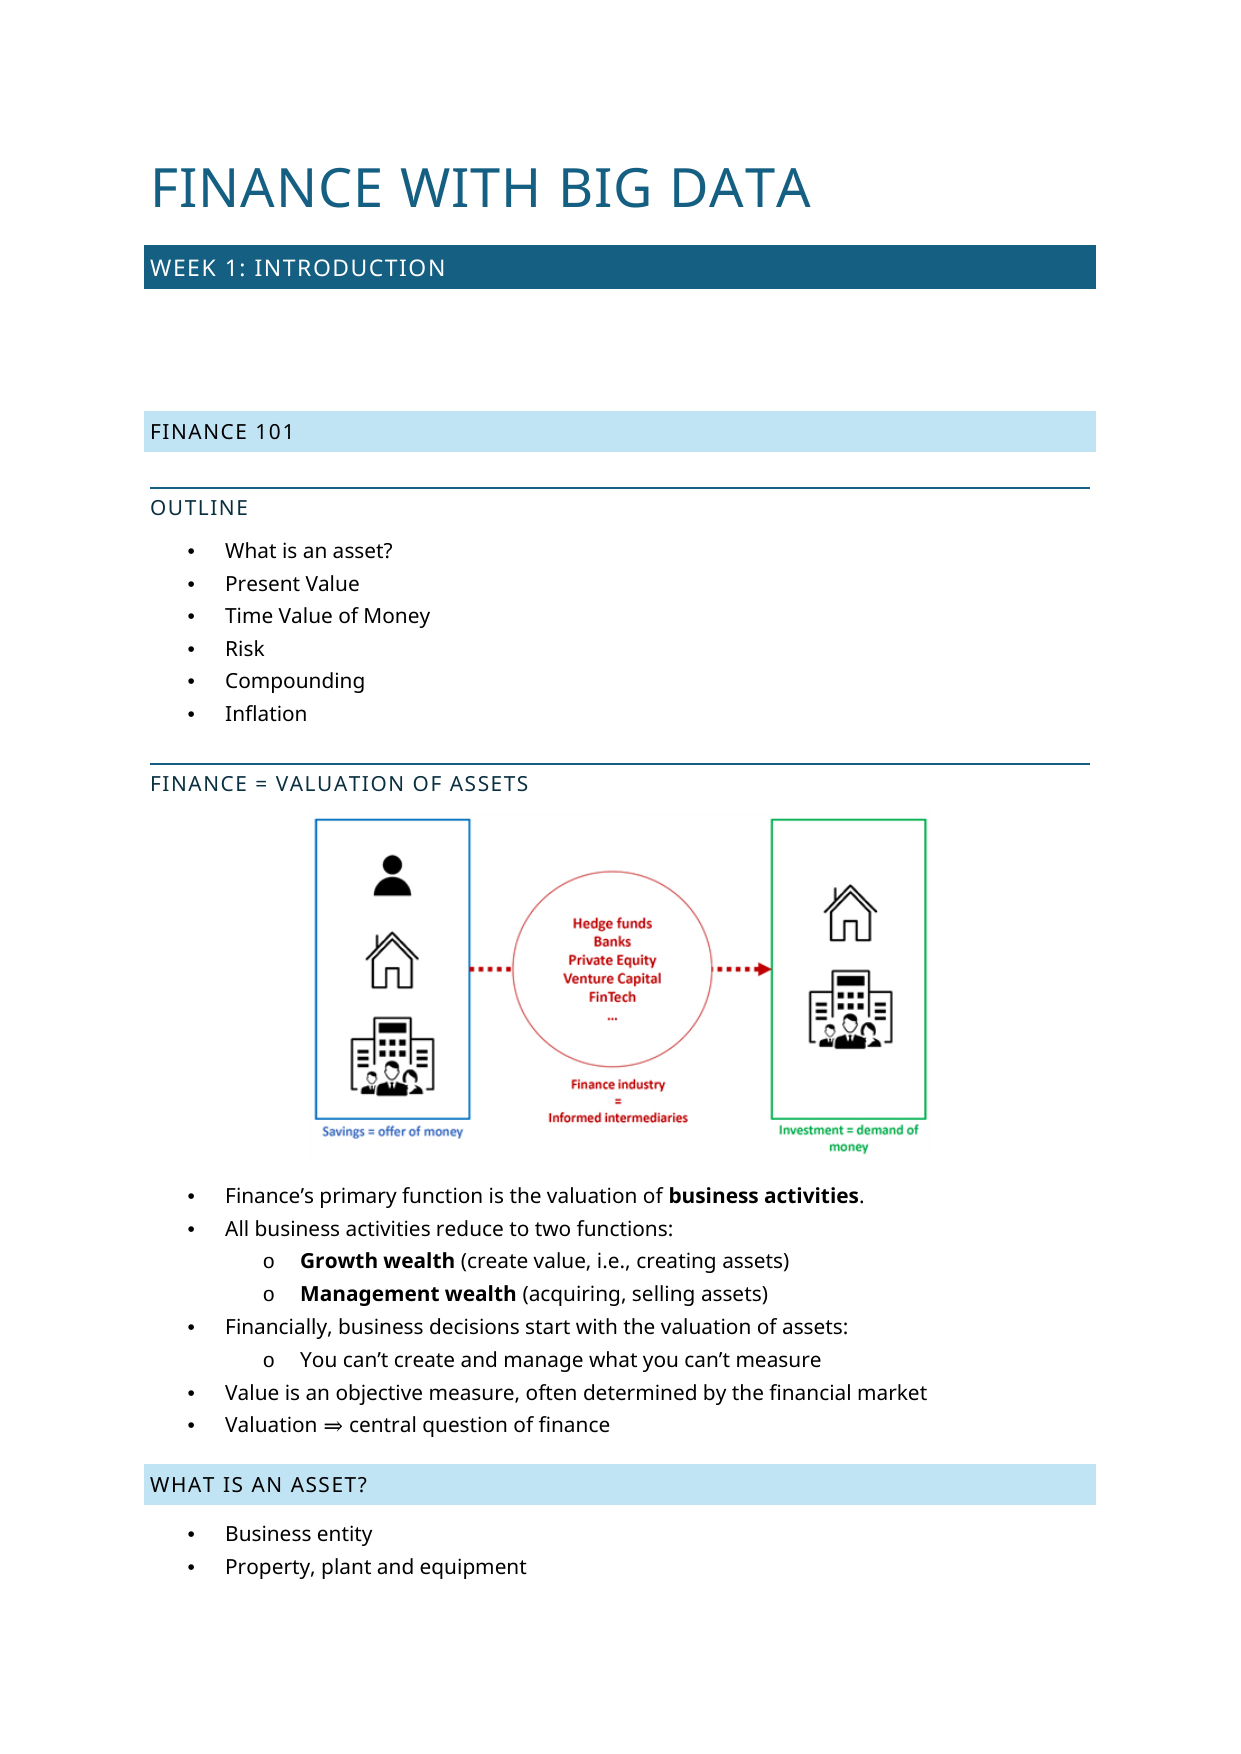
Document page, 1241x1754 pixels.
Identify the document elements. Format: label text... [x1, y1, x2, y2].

list Time Value of Money [187, 601, 1090, 630]
list Valuation ⇒ central question of finance [187, 1410, 1090, 1439]
list Finance’s primary function is the valuation of business activities. [187, 1181, 1090, 1210]
subtitle Outline [150, 489, 1090, 521]
list Business entity [187, 1519, 1090, 1548]
list Value is an objective measure, often determined by the financial market [187, 1378, 1090, 1406]
list Growth wealth (create value, i.e., creating assets) [262, 1247, 1090, 1275]
title Finance with Big Data [150, 150, 1090, 224]
list Management wealth (acquiring, selling assets) [262, 1279, 1090, 1308]
list All business activities reduce to two functions: [187, 1214, 1090, 1242]
subtitle Finance 101 [150, 417, 1090, 446]
list Property, plant and equipment [187, 1552, 1090, 1580]
subtitle Finance = Valuation of Assets [150, 765, 1090, 797]
subtitle Week 1: Introduction [150, 251, 1090, 283]
list Risk [187, 634, 1090, 662]
list Present Value [187, 569, 1090, 597]
list Compounding [187, 666, 1090, 695]
list What is an asset? [187, 536, 1090, 564]
subtitle What is an Asset? [150, 1470, 1090, 1498]
picture [308, 811, 932, 1157]
list Financially, business decisions start with the valuation of assets: [187, 1312, 1090, 1341]
list Inflation [187, 699, 1090, 727]
list You can’t create and manage what you can’t measure [262, 1345, 1090, 1373]
